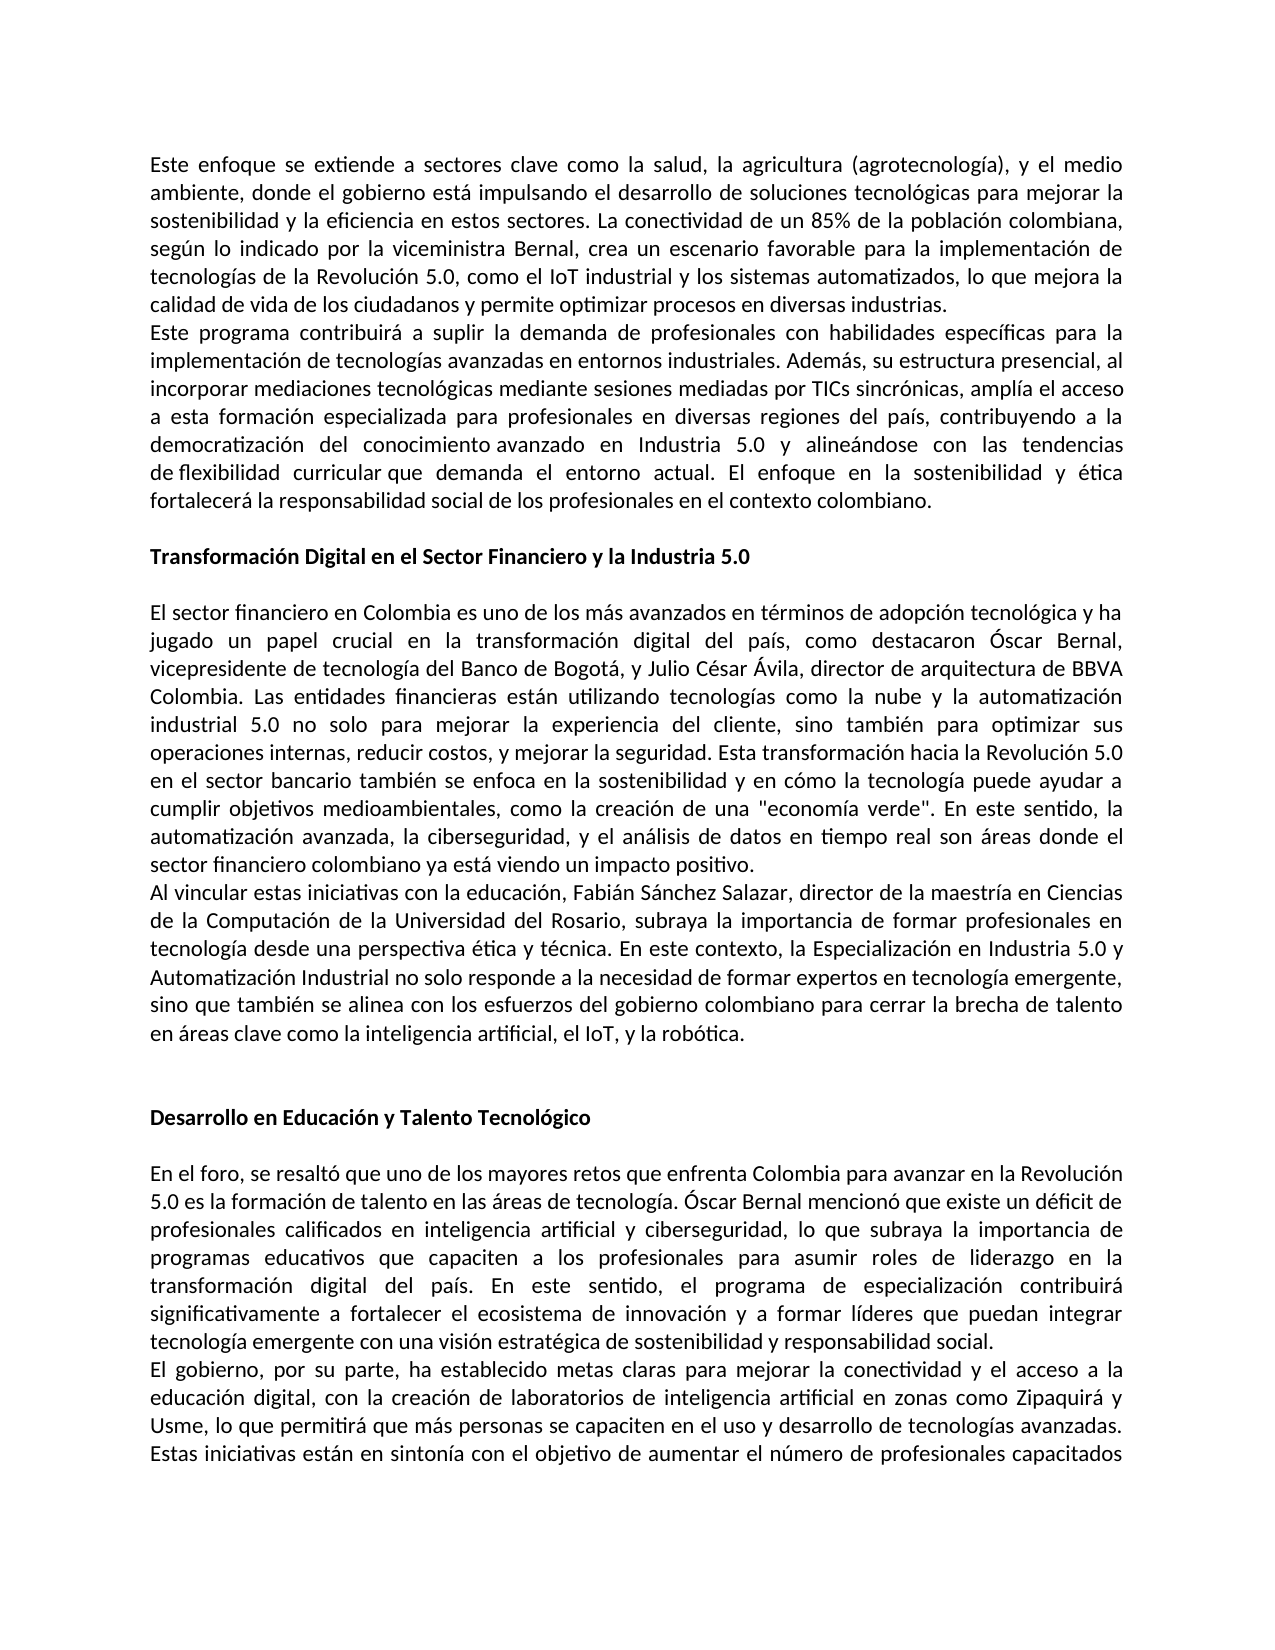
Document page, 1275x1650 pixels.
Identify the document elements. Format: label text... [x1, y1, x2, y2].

text Este enfoque se extiende a sectores clave como la salud, la agricultura (agrotecnología), y el medio ambiente, donde el gobierno está impulsando el desarrollo de soluciones tecnológicas para mejorar la sostenibilidad y la eficiencia en estos sectores. La conectividad de un 85% de la población colombiana, según lo indicado por la viceministra Bernal, crea un escenario favorable para la implementación de tecnologías de la Revolución 5.0, como el IoT industrial y los sistemas automatizados, lo que mejora la calidad de vida de los ciudadanos y permite optimizar procesos en diversas industrias. [150, 150, 1125, 318]
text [150, 1355, 1125, 1467]
text Este programa contribuirá a suplir la demanda de profesionales con habilidades específicas para la implementación de tecnologías avanzadas en entornos industriales. Además, su estructura presencial, al incorporar mediaciones tecnológicas mediante sesiones mediadas por TICs sincrónicas, amplía el acceso a esta formación especializada para profesionales en diversas regiones del país, contribuyendo a la democratización del conocimiento avanzado en Industria 5.0 y alineándose con las tendencias de flexibilidad curricular que demanda el entorno actual. El enfoque en la sostenibilidad y ética fortalecerá la responsabilidad social de los profesionales en el contexto colombiano. [150, 318, 1125, 514]
text El sector financiero en Colombia es uno de los más avanzados en términos de adopción tecnológica y ha jugado un papel crucial en la transformación digital del país, como destacaron Óscar Bernal, vicepresidente de tecnología del Banco de Bogotá, y Julio César Ávila, director de arquitectura de BBVA Colombia. Las entidades financieras están utilizando tecnologías como la nube y la automatización industrial 5.0 no solo para mejorar la experiencia del cliente, sino también para optimizar sus operaciones internas, reducir costos, y mejorar la seguridad. Esta transformación hacia la Revolución 5.0 en el sector bancario también se enfoca en la sostenibilidad y en cómo la tecnología puede ayudar a cumplir objetivos medioambientales, como la creación de una "economía verde". En este sentido, la automatización avanzada, la ciberseguridad, y el análisis de datos en tiempo real son áreas donde el sector financiero colombiano ya está viendo un impacto positivo. [150, 598, 1125, 878]
text Desarrollo en Educación y Talento Tecnológico [150, 1103, 1125, 1131]
text En el foro, se resaltó que uno de los mayores retos que enfrenta Colombia para avanzar en la Revolución 5.0 es la formación de talento en las áreas de tecnología. Óscar Bernal mencionó que existe un déficit de profesionales calificados en inteligencia artificial y ciberseguridad, lo que subraya la importancia de programas educativos que capaciten a los profesionales para asumir roles de liderazgo en la transformación digital del país. En este sentido, el programa de especialización contribuirá significativamente a fortalecer el ecosistema de innovación y a formar líderes que puedan integrar tecnología emergente con una visión estratégica de sostenibilidad y responsabilidad social. [150, 1159, 1125, 1355]
text Al vincular estas iniciativas con la educación, Fabián Sánchez Salazar, director de la maestría en Ciencias de la Computación de la Universidad del Rosario, subraya la importancia de formar profesionales en tecnología desde una perspectiva ética y técnica. En este contexto, la Especialización en Industria 5.0 y Automatización Industrial no solo responde a la necesidad de formar expertos en tecnología emergente, sino que también se alinea con los esfuerzos del gobierno colombiano para cerrar la brecha de talento en áreas clave como la inteligencia artificial, el IoT, y la robótica. [150, 878, 1125, 1047]
text Transformación Digital en el Sector Financiero y la Industria 5.0 [150, 542, 1125, 570]
